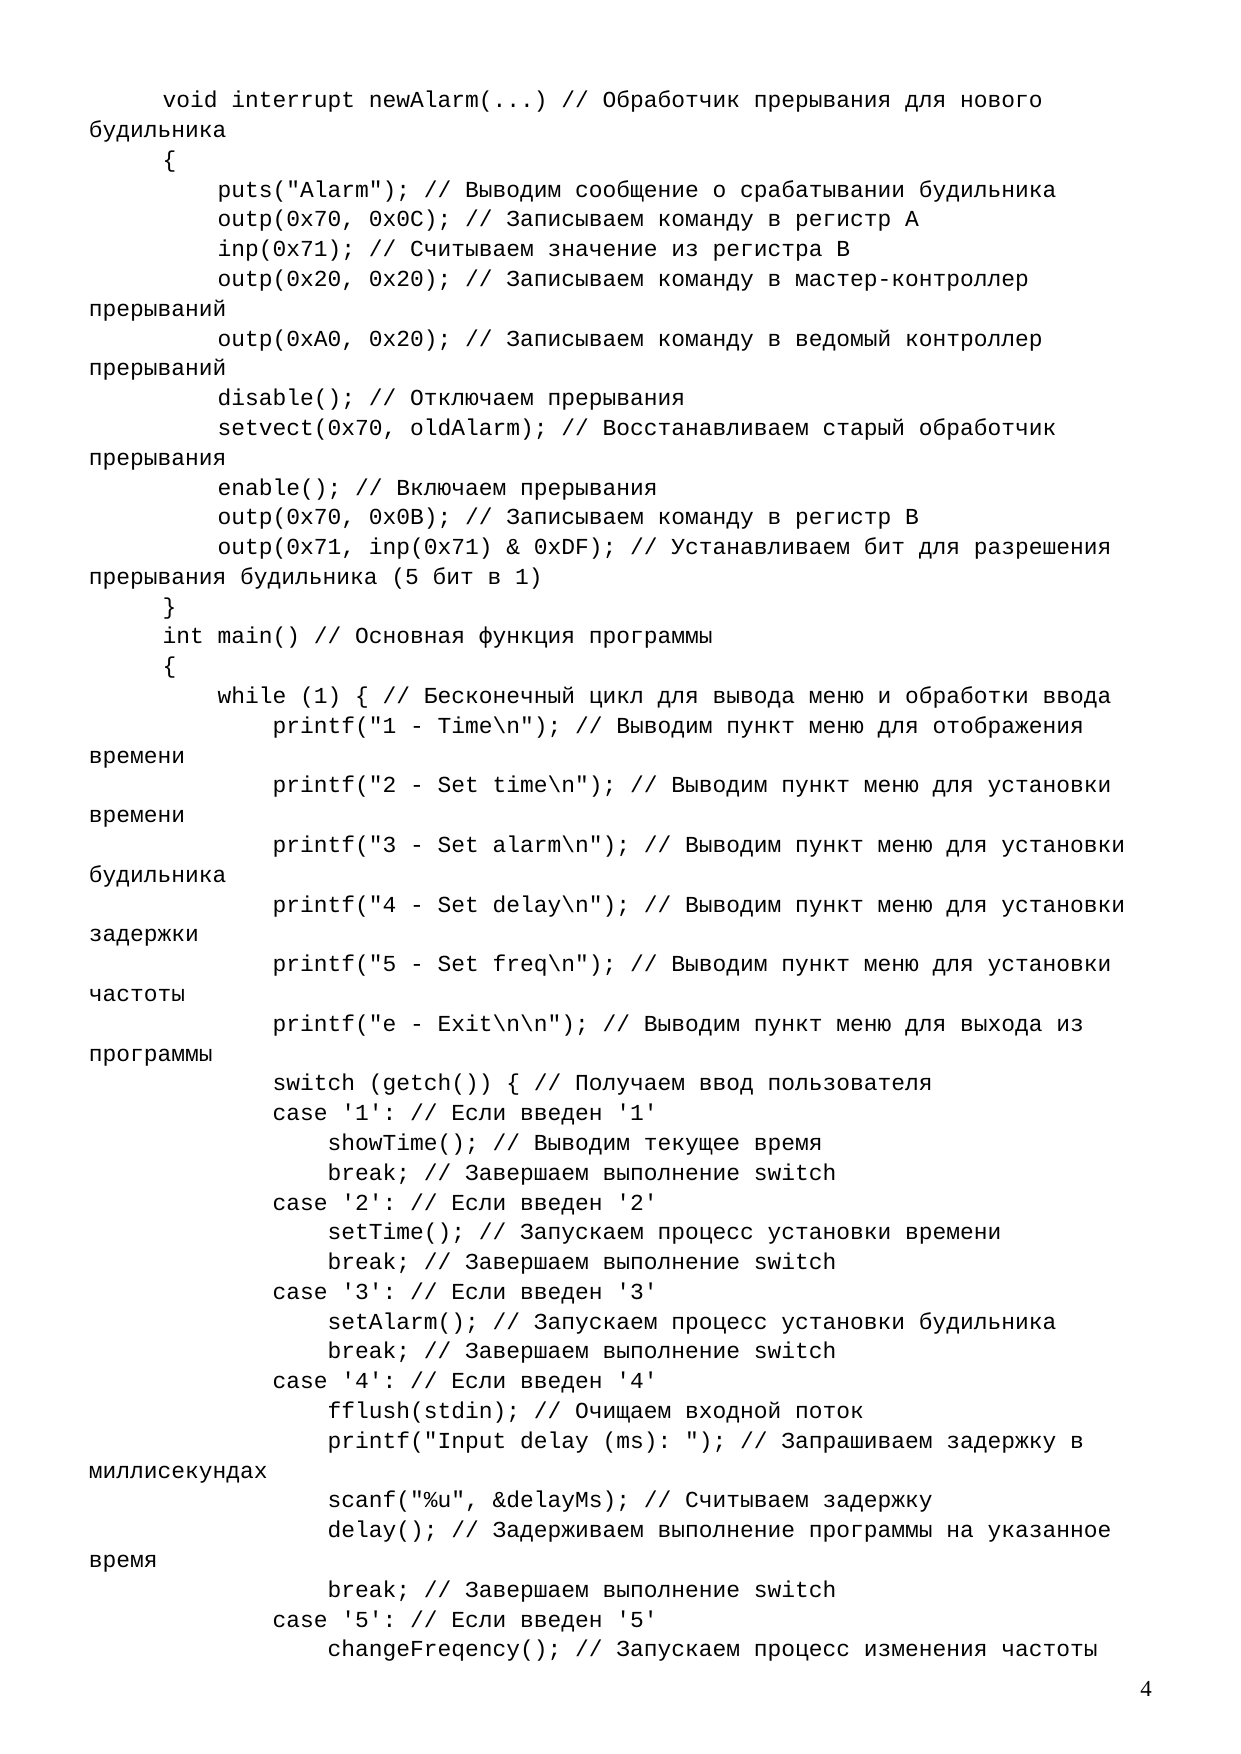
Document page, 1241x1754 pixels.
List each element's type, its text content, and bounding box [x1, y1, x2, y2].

text setTime(); // Запускаем процесс установки времени [89, 1221, 1152, 1247]
text } [89, 595, 1152, 621]
text case '1': // Если введен '1' [89, 1102, 1152, 1127]
text printf("1 - Time\n"); // Выводим пункт меню для отображения времени [89, 714, 1152, 770]
text case '4': // Если введен '4' [89, 1370, 1152, 1396]
text case '2': // Если введен '2' [89, 1191, 1152, 1217]
text printf("Input delay (ms): "); // Запрашиваем задержку в миллисекундах [89, 1429, 1152, 1485]
text outp(0x70, 0x0B); // Записываем команду в регистр B [89, 506, 1152, 532]
text { [89, 148, 1152, 174]
text printf("5 - Set freq\n"); // Выводим пункт меню для установки частоты [89, 953, 1152, 1008]
text setvect(0x70, oldAlarm); // Восстанавливаем старый обработчик прерывания [89, 416, 1152, 472]
text while (1) { // Бесконечный цикл для вывода меню и обработки ввода [89, 684, 1152, 710]
text case '5': // Если введен '5' [89, 1608, 1152, 1634]
text showTime(); // Выводим текущее время [89, 1131, 1152, 1157]
text { [89, 655, 1152, 681]
text inp(0x71); // Считываем значение из регистра B [89, 238, 1152, 263]
text switch (getch()) { // Получаем ввод пользователя [89, 1072, 1152, 1098]
text outp(0x20, 0x20); // Записываем команду в мастер-контроллер прерываний [89, 267, 1152, 323]
text break; // Завершаем выполнение switch [89, 1340, 1152, 1366]
text disable(); // Отключаем прерывания [89, 387, 1152, 412]
text puts("Alarm"); // Выводим сообщение о срабатывании будильника [89, 178, 1152, 204]
text setAlarm(); // Запускаем процесс установки будильника [89, 1310, 1152, 1336]
text printf("2 - Set time\n"); // Выводим пункт меню для установки времени [89, 774, 1152, 829]
text int main() // Основная функция программы [89, 625, 1152, 651]
text outp(0x71, inp(0x71) & 0xDF); // Устанавливаем бит для разрешения прерывания будильника (5 бит в 1) [89, 536, 1152, 591]
text delay(); // Задерживаем выполнение программы на указанное время [89, 1519, 1152, 1574]
text void interrupt newAlarm(...) // Обработчик прерывания для нового будильника [89, 89, 1152, 144]
text break; // Завершаем выполнение switch [89, 1578, 1152, 1604]
text outp(0xA0, 0x20); // Записываем команду в ведомый контроллер прерываний [89, 327, 1152, 383]
text printf("e - Exit\n\n"); // Выводим пункт меню для выхода из программы [89, 1012, 1152, 1068]
text enable(); // Включаем прерывания [89, 476, 1152, 502]
text case '3': // Если введен '3' [89, 1280, 1152, 1306]
text fflush(stdin); // Очищаем входной поток [89, 1399, 1152, 1425]
text break; // Завершаем выполнение switch [89, 1161, 1152, 1187]
text changeFreqency(); // Запускаем процесс изменения частоты [89, 1638, 1152, 1664]
text break; // Завершаем выполнение switch [89, 1251, 1152, 1276]
text scanf("%u", &delayMs); // Считываем задержку [89, 1489, 1152, 1515]
text outp(0x70, 0x0C); // Записываем команду в регистр A [89, 208, 1152, 234]
text printf("3 - Set alarm\n"); // Выводим пункт меню для установки будильника [89, 833, 1152, 889]
text printf("4 - Set delay\n"); // Выводим пункт меню для установки задержки [89, 893, 1152, 949]
